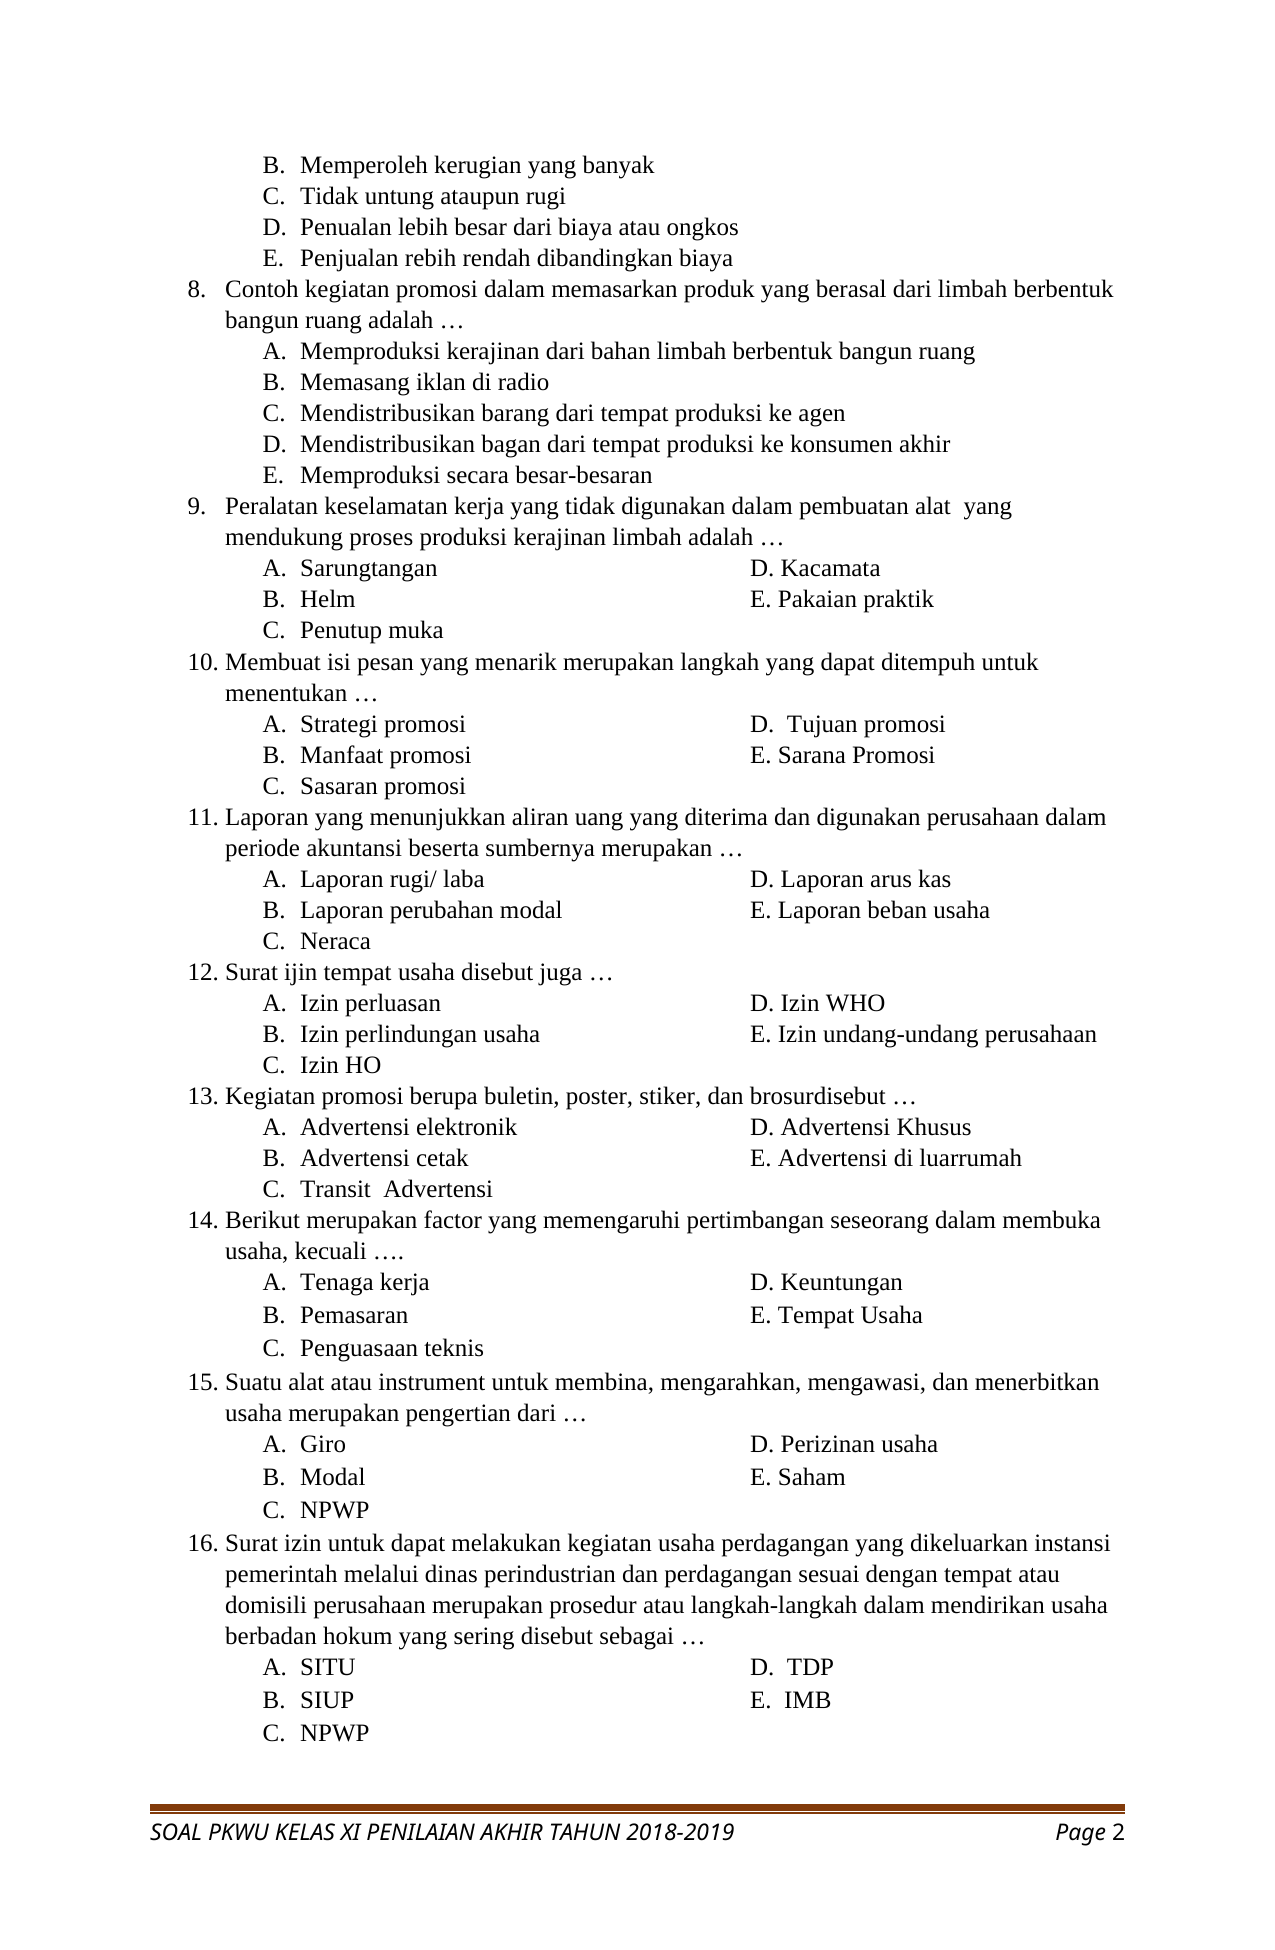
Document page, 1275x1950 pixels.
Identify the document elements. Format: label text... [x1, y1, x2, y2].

list Mendistribusikan bagan dari tempat produksi ke konsumen akhir [262, 429, 1125, 458]
list Memproduksi secara besar-besaran [262, 460, 1125, 489]
list Izin perlindungan usaha E. Izin undang-undang perusahaan [262, 1019, 1125, 1048]
list Manfaat promosi E. Sarana Promosi [262, 740, 1125, 768]
list Penutup muka [262, 616, 1125, 644]
list Mendistribusikan barang dari tempat produksi ke agen [262, 398, 1125, 427]
list Suatu alat atau instrument untuk membina, mengarahkan, mengawasi, dan menerbitkan usaha merupakan pengertian dari … [187, 1367, 1125, 1426]
list Izin perluasan D. Izin WHO [262, 988, 1125, 1017]
list Penguasaan teknis [262, 1333, 1125, 1362]
list SIUP E. IMB [262, 1685, 1125, 1714]
list Kegiatan promosi berupa buletin, poster, stiker, dan brosurdisebut … [187, 1081, 1125, 1110]
list Tidak untung ataupun rugi [262, 181, 1125, 210]
list Memasang iklan di radio [262, 367, 1125, 396]
list NPWP [262, 1718, 1125, 1747]
list Modal E. Saham [262, 1462, 1125, 1490]
list Tenaga kerja D. Keuntungan [262, 1267, 1125, 1296]
list Strategi promosi D. Tujuan promosi [262, 709, 1125, 737]
list Surat izin untuk dapat melakukan kegiatan usaha perdagangan yang dikeluarkan instansi pemerintah melalui dinas perindustrian dan perdagangan sesuai dengan tempat atau domisili perusahaan merupakan prosedur atau langkah-langkah dalam mendirikan usaha berbadan hokum yang sering disebut sebagai … [187, 1528, 1125, 1649]
list NPWP [262, 1495, 1125, 1523]
list Neraca [262, 926, 1125, 955]
list Sarungtangan D. Kacamata [262, 553, 1125, 582]
list Peralatan keselamatan kerja yang tidak digunakan dalam pembuatan alat yang mendukung proses produksi kerajinan limbah adalah … [187, 491, 1125, 551]
list Sasaran promosi [262, 771, 1125, 799]
list Helm E. Pakaian praktik [262, 584, 1125, 613]
list Laporan rugi/ laba D. Laporan arus kas [262, 864, 1125, 893]
list Membuat isi pesan yang menarik merupakan langkah yang dapat ditempuh untuk menentukan … [187, 647, 1125, 706]
list Penualan lebih besar dari biaya atau ongkos [262, 212, 1125, 241]
list Memproduksi kerajinan dari bahan limbah berbentuk bangun ruang [262, 336, 1125, 365]
list Laporan perubahan modal E. Laporan beban usaha [262, 895, 1125, 924]
list Izin HO [262, 1050, 1125, 1079]
list Advertensi cetak E. Advertensi di luarrumah [262, 1143, 1125, 1172]
list SITU D. TDP [262, 1652, 1125, 1681]
list Giro D. Perizinan usaha [262, 1429, 1125, 1457]
list Laporan yang menunjukkan aliran uang yang diterima dan digunakan perusahaan dalam periode akuntansi beserta sumbernya merupakan … [187, 802, 1125, 862]
list Penjualan rebih rendah dibandingkan biaya [262, 243, 1125, 272]
list Contoh kegiatan promosi dalam memasarkan produk yang berasal dari limbah berbentuk bangun ruang adalah … [187, 274, 1125, 334]
list Berikut merupakan factor yang memengaruhi pertimbangan seseorang dalam membuka usaha, kecuali …. [187, 1205, 1125, 1265]
list Surat ijin tempat usaha disebut juga … [187, 957, 1125, 986]
list Transit Advertensi [262, 1174, 1125, 1203]
list Pemasaran E. Tempat Usaha [262, 1301, 1125, 1329]
list Advertensi elektronik D. Advertensi Khusus [262, 1112, 1125, 1141]
list Memperoleh kerugian yang banyak [262, 150, 1125, 179]
